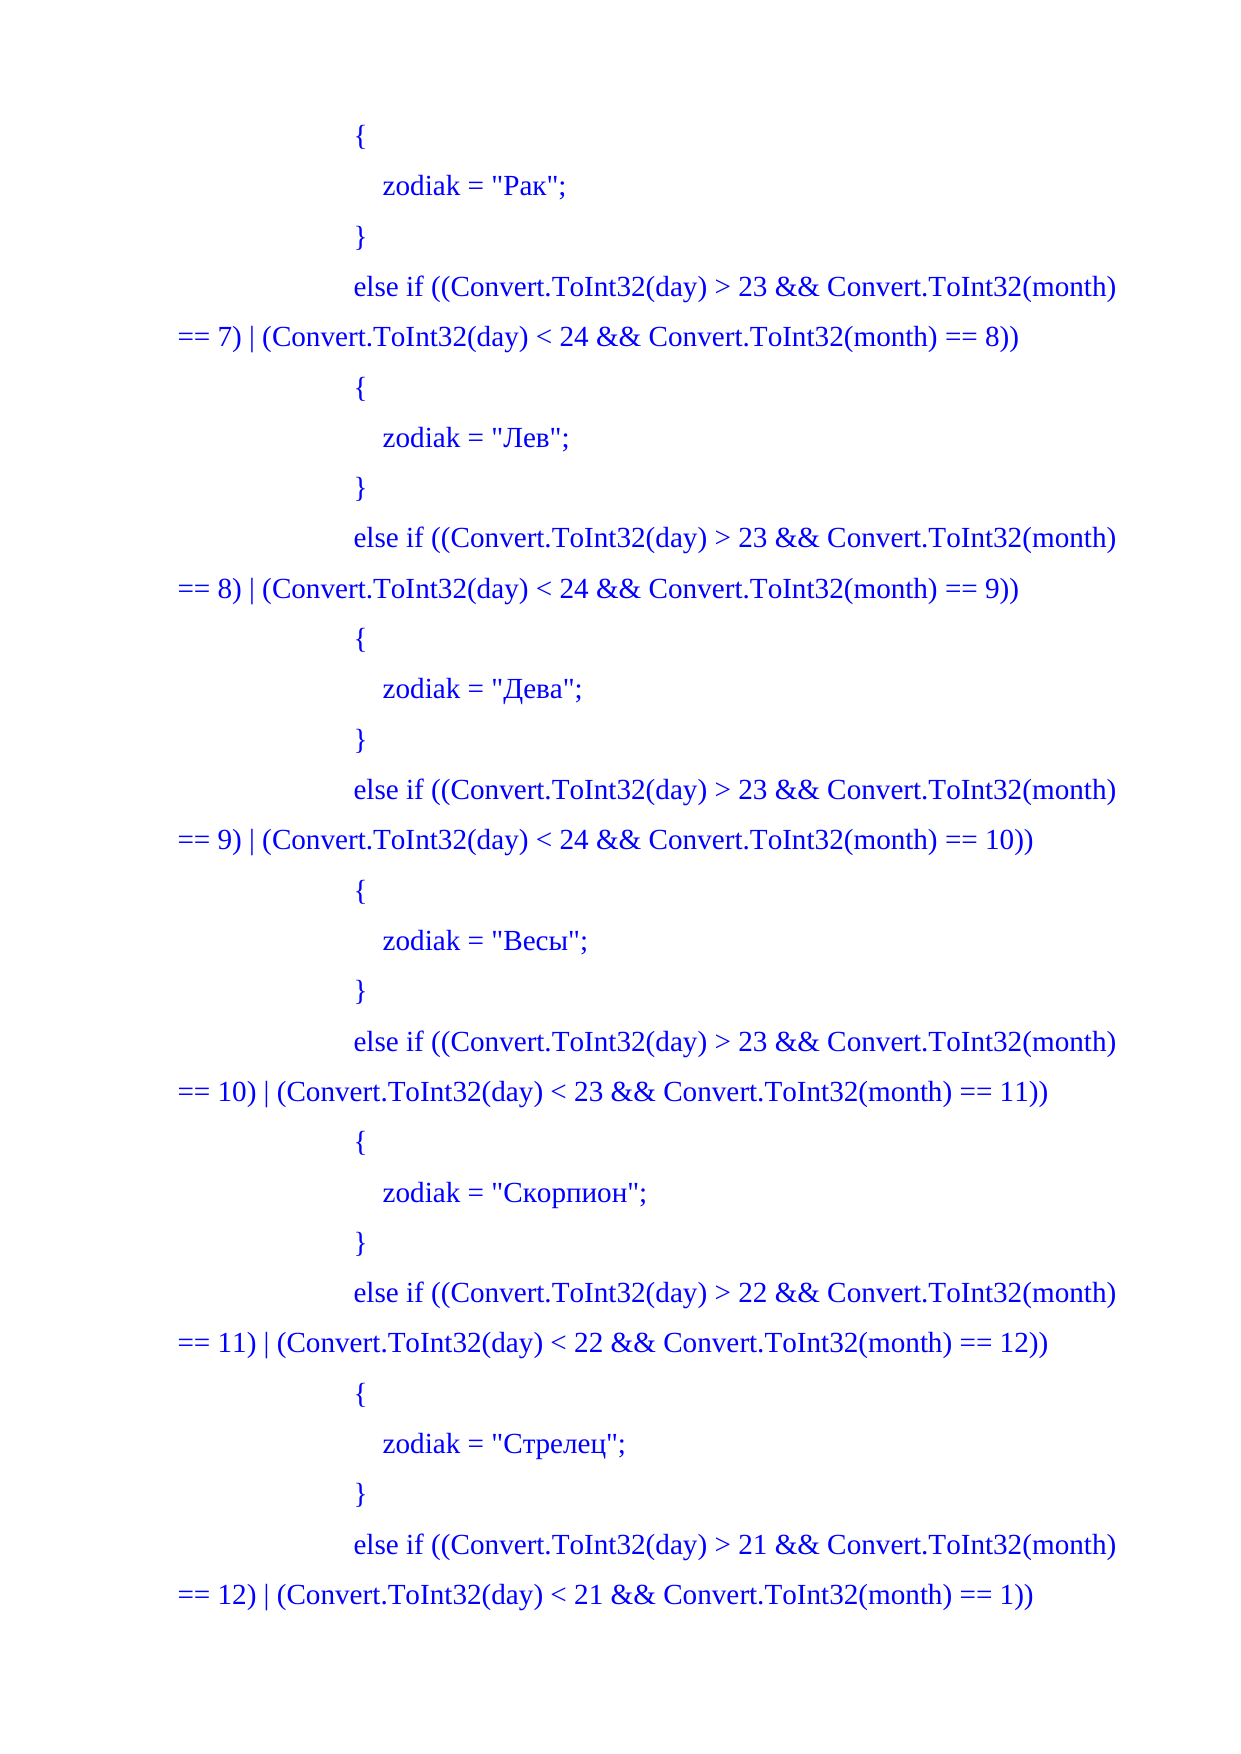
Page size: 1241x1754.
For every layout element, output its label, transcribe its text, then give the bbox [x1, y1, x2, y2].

text zodiak = "Стрелец"; [177, 1426, 1152, 1460]
text else if ((Convert.ToInt32(day) > 23 && Convert.ToInt32(month) == 9) | (Convert.ToInt32(day) < 24 && Convert.ToInt32(month) == 10)) [177, 772, 1152, 856]
text { [177, 1124, 1152, 1158]
text zodiak = "Скорпион"; [177, 1175, 1152, 1208]
text else if ((Convert.ToInt32(day) > 22 && Convert.ToInt32(month) == 11) | (Convert.ToInt32(day) < 22 && Convert.ToInt32(month) == 12)) [177, 1275, 1152, 1359]
text { [177, 118, 1152, 152]
text } [177, 1477, 1152, 1510]
text else if ((Convert.ToInt32(day) > 23 && Convert.ToInt32(month) == 7) | (Convert.ToInt32(day) < 24 && Convert.ToInt32(month) == 8)) [177, 269, 1152, 353]
text else if ((Convert.ToInt32(day) > 23 && Convert.ToInt32(month) == 8) | (Convert.ToInt32(day) < 24 && Convert.ToInt32(month) == 9)) [177, 521, 1152, 604]
text } [177, 219, 1152, 252]
text zodiak = "Дева"; [177, 672, 1152, 705]
text zodiak = "Весы"; [177, 923, 1152, 957]
text { [177, 370, 1152, 403]
text } [177, 470, 1152, 504]
text zodiak = "Рак"; [177, 168, 1152, 202]
text { [177, 621, 1152, 655]
text } [177, 1225, 1152, 1258]
text } [177, 973, 1152, 1007]
text { [177, 1376, 1152, 1409]
text else if ((Convert.ToInt32(day) > 21 && Convert.ToInt32(month) == 12) | (Convert.ToInt32(day) < 21 && Convert.ToInt32(month) == 1)) [177, 1527, 1152, 1611]
text { [177, 873, 1152, 906]
text zodiak = "Лев"; [177, 420, 1152, 453]
text } [177, 722, 1152, 755]
text else if ((Convert.ToInt32(day) > 23 && Convert.ToInt32(month) == 10) | (Convert.ToInt32(day) < 23 && Convert.ToInt32(month) == 11)) [177, 1024, 1152, 1108]
